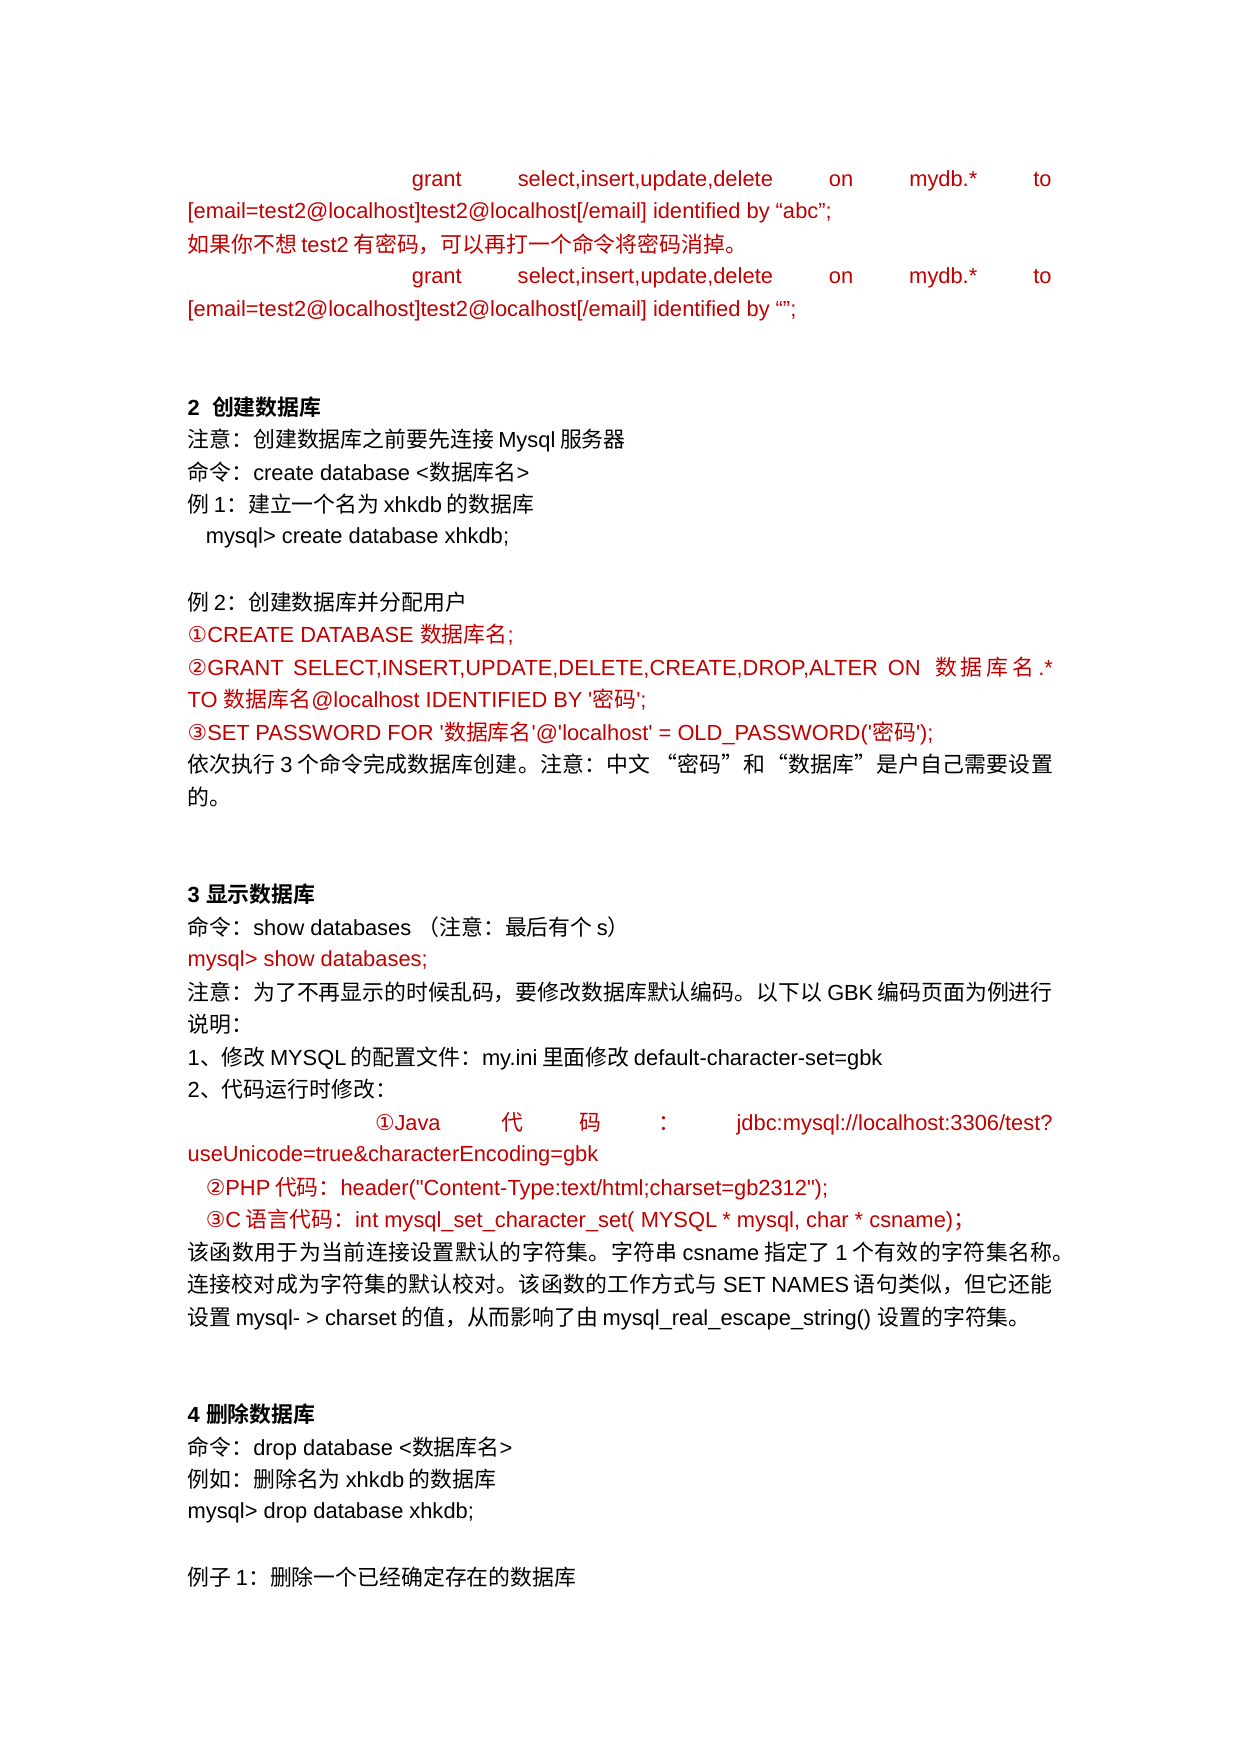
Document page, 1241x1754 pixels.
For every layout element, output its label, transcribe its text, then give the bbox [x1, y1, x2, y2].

text mysql> show databases; [187, 942, 1053, 974]
text 2、代码运行时修改： [187, 1072, 1053, 1104]
text grant select,insert,update,delete on mydb.* to [email=test2@localhost]test2@localhost[/email] identified by “abc”; [187, 162, 1053, 227]
text 该函数用于为当前连接设置默认的字符集。字符串csname指定了1个有效的字符集名称。连接校对成为字符集的默认校对。该函数的工作方式与SET NAMES语句类似，但它还能设置mysql- > charset的值，从而影响了由mysql_real_escape_string() 设置的字符集。 [187, 1234, 1053, 1332]
text 依次执行3个命令完成数据库创建。注意：中文 “密码”和“数据库”是户自己需要设置的。 [187, 747, 1053, 812]
text 注意：为了不再显示的时候乱码，要修改数据库默认编码。以下以GBK编码页面为例进行说明： [187, 974, 1053, 1039]
text ②GRANT SELECT,INSERT,UPDATE,DELETE,CREATE,DROP,ALTER ON 数据库名.* TO 数据库名@localhost IDENTIFIED BY '密码'; [187, 649, 1053, 714]
text ③SET PASSWORD FOR '数据库名'@'localhost' = OLD_PASSWORD('密码'); [187, 714, 1053, 747]
text 例如：删除名为 xhkdb的数据库 [187, 1462, 1053, 1494]
text 如果你不想test2有密码，可以再打一个命令将密码消掉。 [187, 227, 1053, 259]
text 1、修改MYSQL的配置文件：my.ini里面修改default-character-set=gbk [187, 1039, 1053, 1072]
text ①Java代码：jdbc:mysql://localhost:3306/test?useUnicode=true&characterEncoding=gbk [187, 1104, 1053, 1169]
text 2 创建数据库 [187, 389, 1053, 422]
text 命令：drop database <数据库名> [187, 1429, 1053, 1462]
text mysql> drop database xhkdb; [187, 1494, 1053, 1527]
text 4 删除数据库 [187, 1397, 1053, 1429]
text 3 显示数据库 [187, 877, 1053, 909]
text ③C语言代码：int mysql_set_character_set( MYSQL * mysql, char * csname)； [187, 1202, 1053, 1234]
text 例1：建立一个名为xhkdb的数据库 [187, 487, 1053, 519]
text 注意：创建数据库之前要先连接Mysql服务器 [187, 422, 1053, 454]
text ②PHP代码：header("Content-Type:text/html;charset=gb2312"); [187, 1169, 1053, 1202]
text grant select,insert,update,delete on mydb.* to [email=test2@localhost]test2@localhost[/email] identified by “”; [187, 259, 1053, 324]
text mysql> create database xhkdb; [187, 519, 1053, 552]
text 命令：create database <数据库名> [187, 454, 1053, 487]
text 例2：创建数据库并分配用户 [187, 584, 1053, 617]
text 例子1：删除一个已经确定存在的数据库 [187, 1559, 1053, 1592]
text 命令：show databases （注意：最后有个s） [187, 909, 1053, 942]
text ①CREATE DATABASE 数据库名; [187, 617, 1053, 649]
